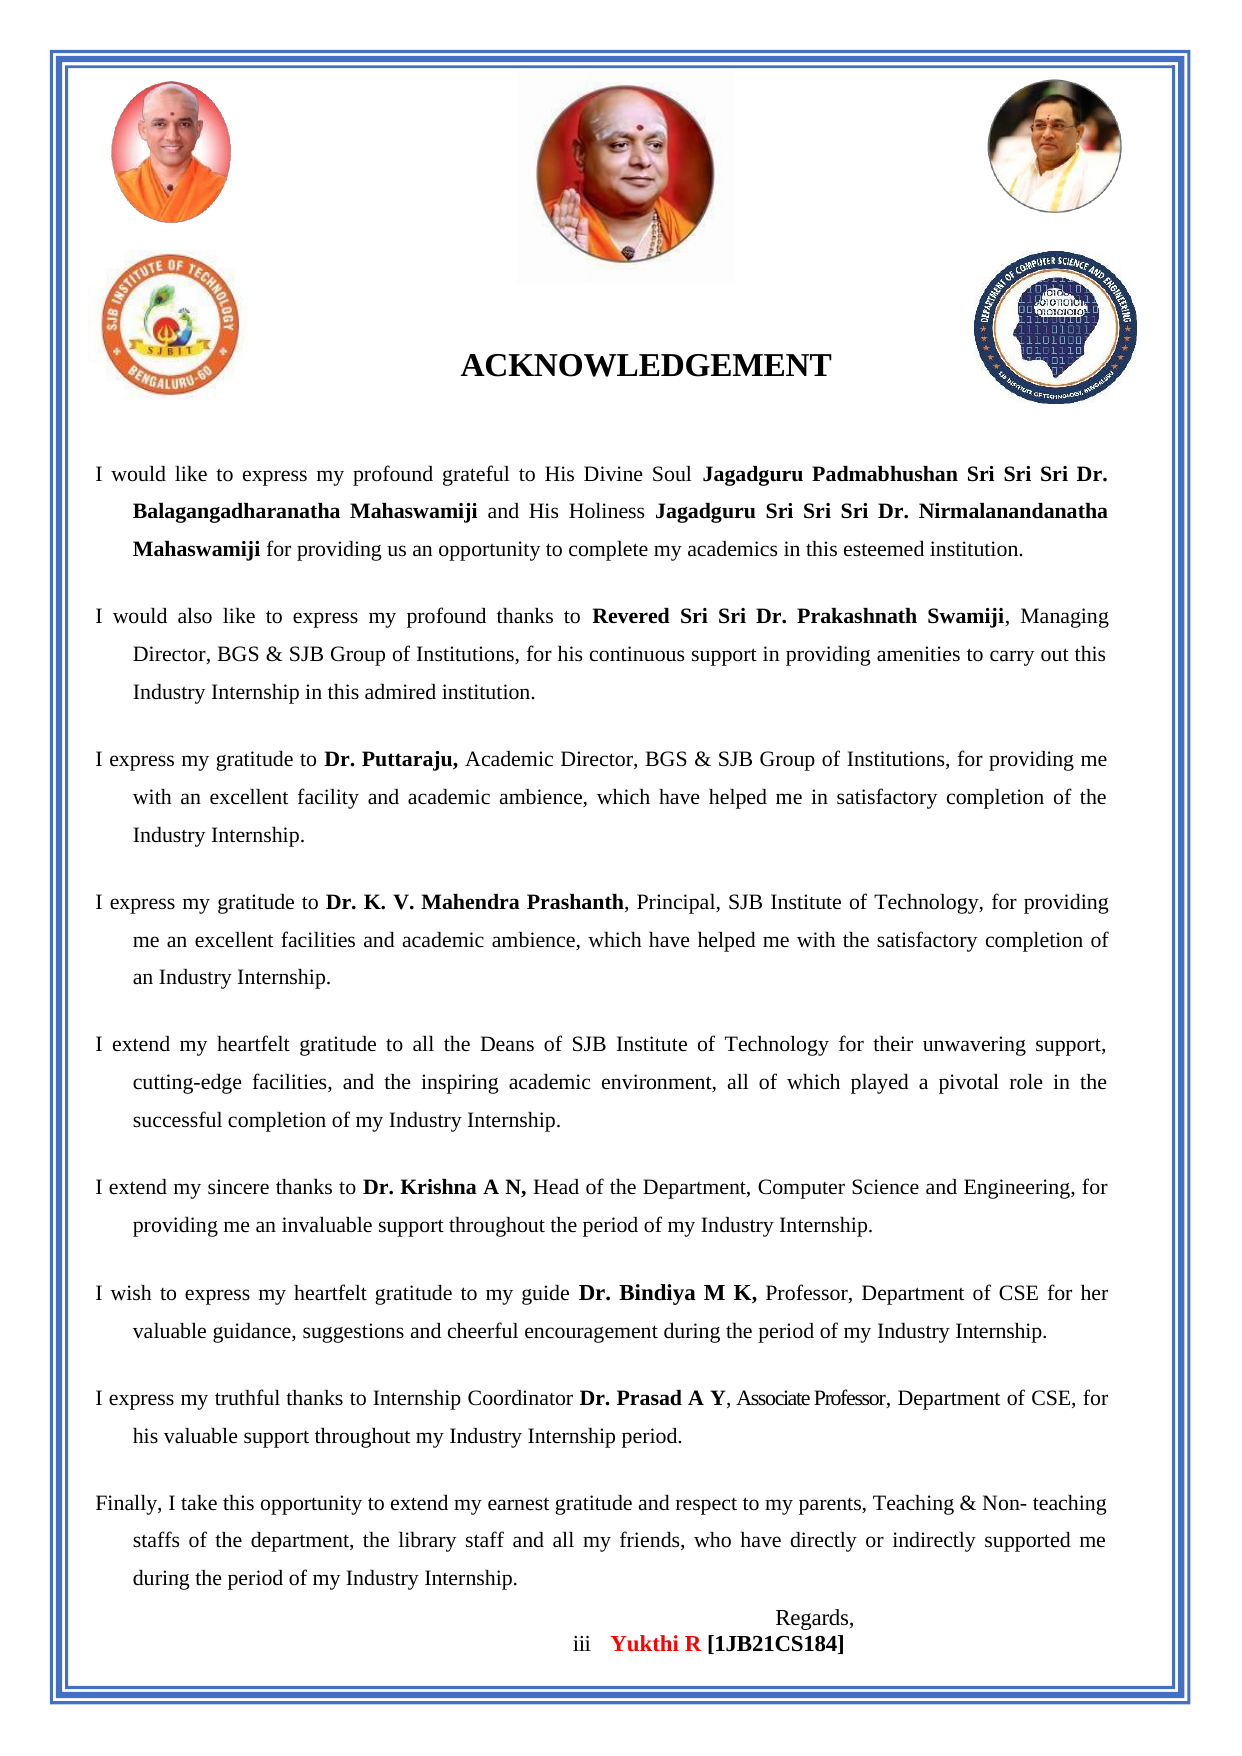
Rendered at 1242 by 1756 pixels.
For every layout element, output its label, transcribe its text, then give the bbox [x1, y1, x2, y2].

text I would also like to express my profound thanks to Revered Sri Sri Dr. Prakashnath Swamiji, Managing Director, BGS & SJB Group of Institutions, for his continuous support in providing amenities to carry out this Industry Internship in this admired institution. [95, 603, 1109, 704]
text Regards, [775, 1605, 1109, 1631]
text I express my truthful thanks to Internship Coordinator Dr. Prasad A Y, Associate Professor, Department of CSE, for his valuable support throughout my Industry Internship period. [95, 1385, 1109, 1448]
text iii Yukthi R [1JB21CS184] [573, 1631, 1109, 1659]
text I extend my sincere thanks to Dr. Krishna A N, Head of the Department, Computer Science and Engineering, for providing me an invaluable support throughout the period of my Industry Internship. [95, 1174, 1109, 1237]
text I extend my heartfelt gratitude to all the Deans of SJB Institute of Technology for their unwavering support, cutting-edge facilities, and the inspiring academic environment, all of which played a pivotal role in the successful completion of my Industry Internship. [95, 1031, 1108, 1132]
picture [88, 250, 248, 403]
text I wish to express my heartfelt gratitude to my guide Dr. Bindiya M K, Professor, Department of CSE for her valuable guidance, suggestions and cheerful encouragement during the period of my Industry Internship. [95, 1279, 1109, 1343]
picture [111, 81, 231, 223]
text I would like to express my profound grateful to His Divine Soul Jagadguru Padmabhushan Sri Sri Sri Dr. Balagangadharanatha Mahaswamiji and His Holiness Jagadguru Sri Sri Sri Dr. Nirmalanandanatha Mahaswamiji for providing us an opportunity to complete my academics in this esteemed institution. [95, 461, 1109, 562]
text I express my gratitude to Dr. K. V. Mahendra Prashanth, Principal, SJB Institute of Technology, for providing me an excellent facilities and academic ambience, which have helped me with the satisfactory completion of an Industry Internship. [95, 889, 1109, 989]
text I express my gratitude to Dr. Puttaraju, Academic Director, BGS & SJB Group of Institutions, for providing me with an excellent facility and academic ambience, which have helped me in satisfactory completion of the Industry Internship. [95, 746, 1109, 847]
picture [987, 79, 1122, 213]
picture [974, 251, 1137, 404]
picture [517, 69, 735, 283]
text ACKNOWLEDGEMENT [202, 346, 1090, 384]
text Finally, I take this opportunity to extend my earnest gratitude and respect to my parents, Teaching & Non- teaching staffs of the department, the library staff and all my friends, who have directly or indirectly supported me during the period of my Industry Internship. [95, 1490, 1109, 1591]
